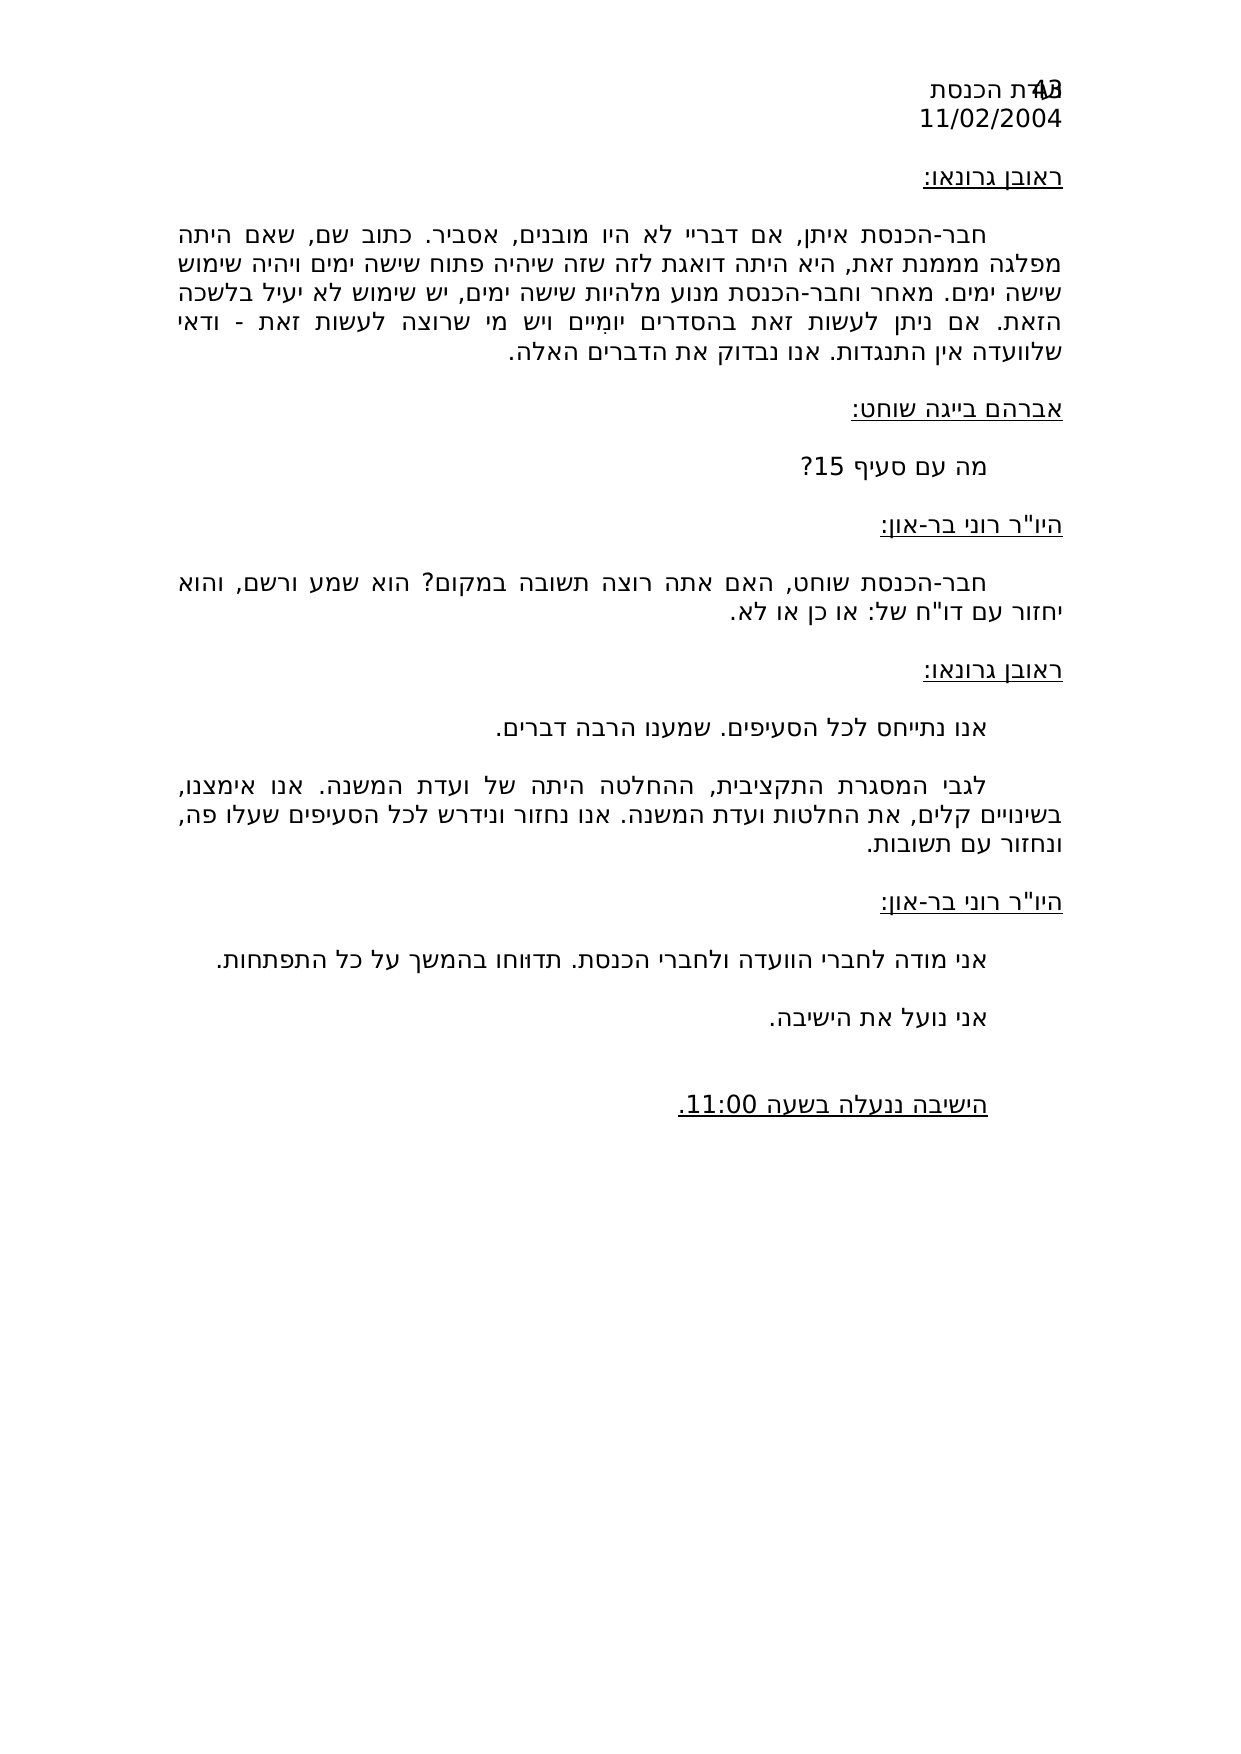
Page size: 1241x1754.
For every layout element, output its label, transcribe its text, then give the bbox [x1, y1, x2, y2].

text ראובן גרונאו: [177, 162, 1063, 191]
text היו"ר רוני בר-און: [177, 510, 1063, 539]
text אנו נתייחס לכל הסעיפים. שמענו הרבה דברים. [177, 713, 1063, 742]
text מה עם סעיף 15? [177, 452, 1063, 482]
text אני נועל את הישיבה. [177, 1003, 1063, 1032]
text היו"ר רוני בר-און: [177, 887, 1063, 917]
text ראובן גרונאו: [177, 655, 1063, 684]
text אני מודה לחברי הוועדה ולחברי הכנסת. תדוּוחו בהמשך על כל התפתחות. [177, 945, 1063, 974]
text חבר-הכנסת איתן, אם דבריי לא היו מובנים, אסביר. כתוב שם, שאם היתה מפלגה מממנת זאת, היא היתה דואגת לזה שזה שיהיה פתוח שישה ימים ויהיה שימוש שישה ימים. מאחר וחבר-הכנסת מנוע מלהיות שישה ימים, יש שימוש לא יעיל בלשכה הזאת. אם ניתן לעשות זאת בהסדרים יומִיים ויש מי שרוצה לעשות זאת - ודאי שלוועדה אין התנגדות. אנו נבדוק את הדברים האלה. [177, 220, 1063, 366]
text לגבי המסגרת התקציבית, ההחלטה היתה של ועדת המשנה. אנו אימצנו, בשינויים קלים, את החלטות ועדת המשנה. אנו נחזור ונידרש לכל הסעיפים שעלו פה, ונחזור עם תשובות. [177, 771, 1063, 859]
text אברהם בייגה שוחט: [177, 394, 1063, 424]
text חבר-הכנסת שוחט, האם אתה רוצה תשובה במקום? הוא שמע ורשם, והוא יחזור עם דו"ח של: או כן או לא. [177, 568, 1063, 627]
text הישיבה ננעלה בשעה 11:00. [177, 1090, 1063, 1119]
